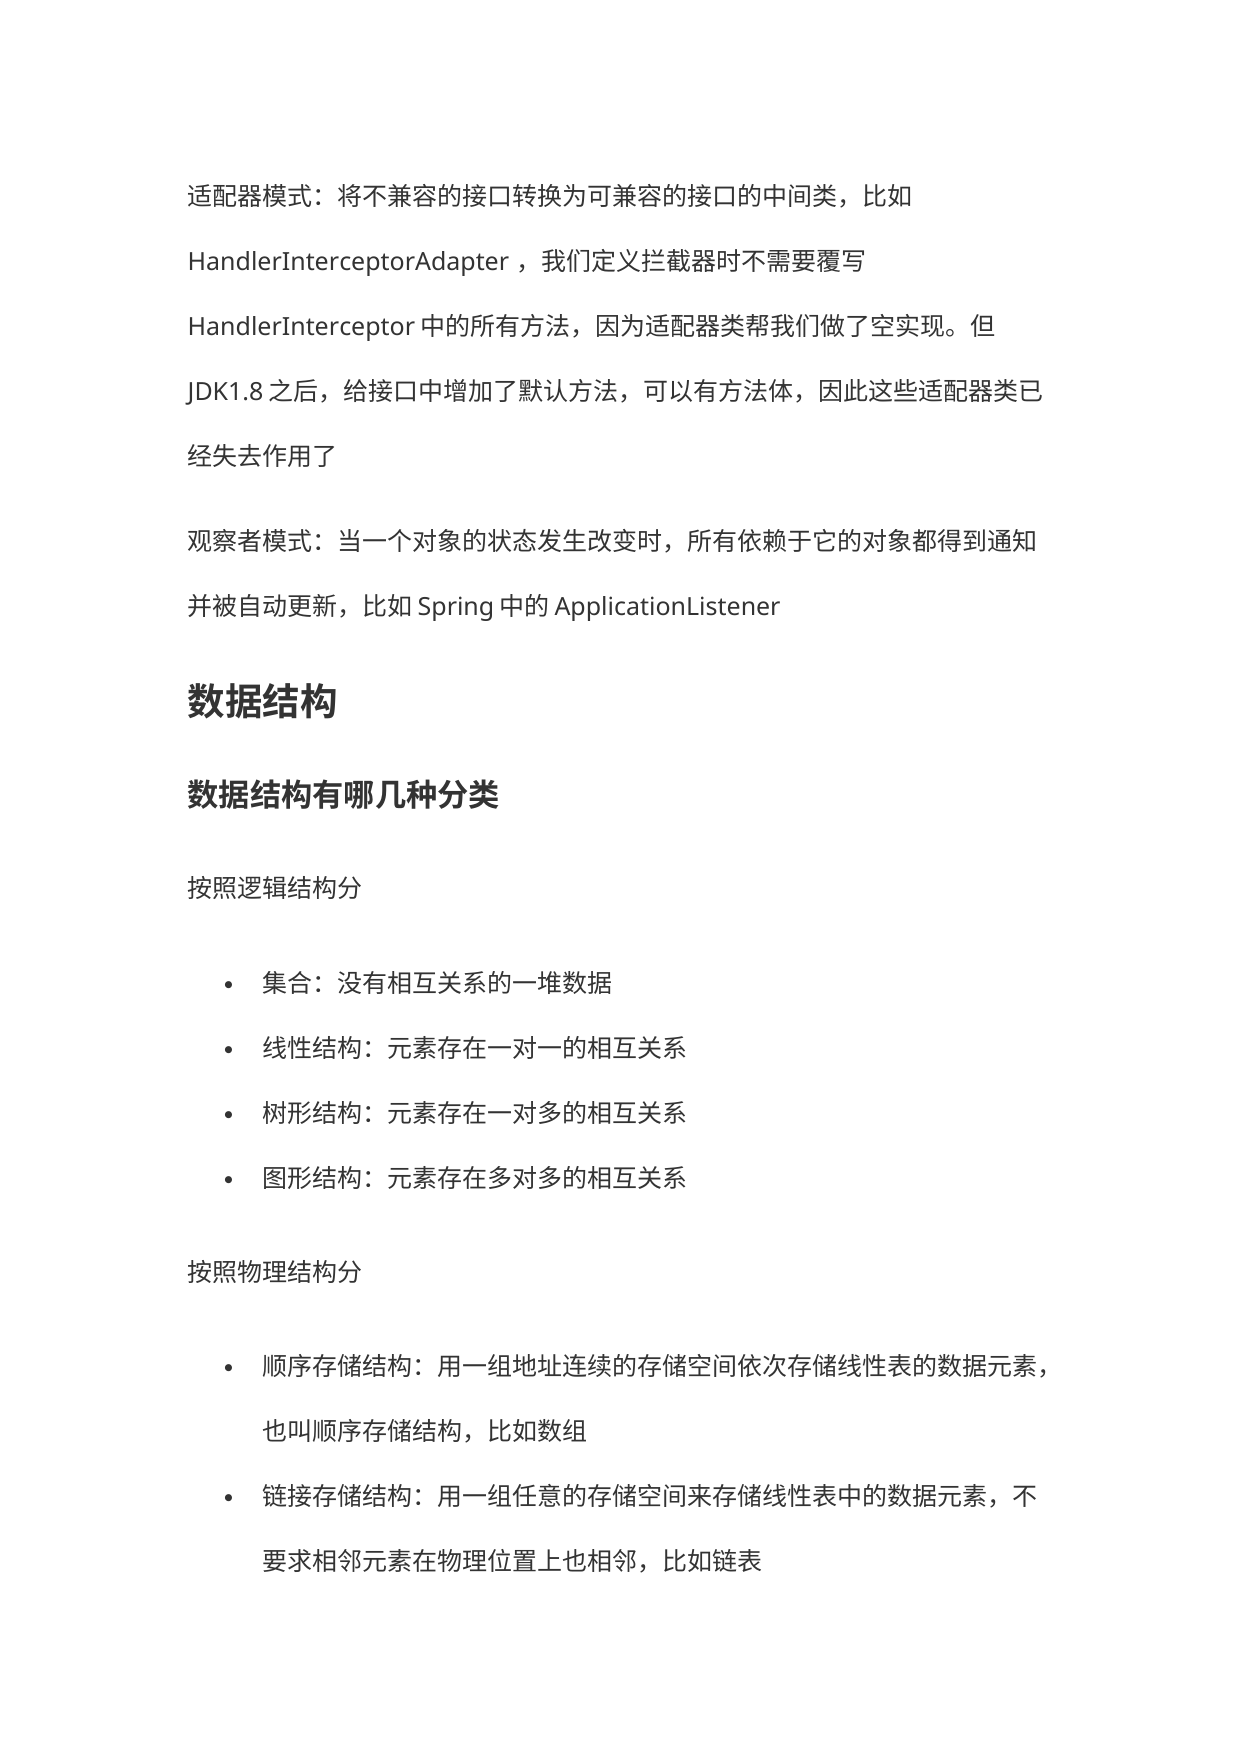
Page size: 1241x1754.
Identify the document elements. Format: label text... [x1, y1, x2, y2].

list 线性结构：元素存在一对一的相互关系 [225, 1014, 1053, 1079]
list 链接存储结构：用一组任意的存储空间来存储线性表中的数据元素，不要求相邻元素在物理位置上也相邻，比如链表 [225, 1462, 1053, 1592]
text 数据结构 [187, 666, 1053, 731]
text 按照物理结构分 [187, 1238, 1053, 1303]
text 观察者模式：当一个对象的状态发生改变时，所有依赖于它的对象都得到通知并被自动更新，比如Spring中的ApplicationListener [187, 507, 1053, 637]
list 集合：没有相互关系的一堆数据 [225, 949, 1053, 1014]
text 数据结构有哪几种分类 [187, 760, 1053, 825]
list 顺序存储结构：用一组地址连续的存储空间依次存储线性表的数据元素，也叫顺序存储结构，比如数组 [225, 1332, 1053, 1462]
list 图形结构：元素存在多对多的相互关系 [225, 1144, 1053, 1209]
text 适配器模式：将不兼容的接口转换为可兼容的接口的中间类，比如HandlerInterceptorAdapter ，我们定义拦截器时不需要覆写HandlerInterceptor中的所有方法，因为适配器类帮我们做了空实现。但JDK1.8之后，给接口中增加了默认方法，可以有方法体，因此这些适配器类已经失去作用了 [187, 162, 1053, 487]
list 树形结构：元素存在一对多的相互关系 [225, 1079, 1053, 1144]
text 按照逻辑结构分 [187, 854, 1053, 919]
